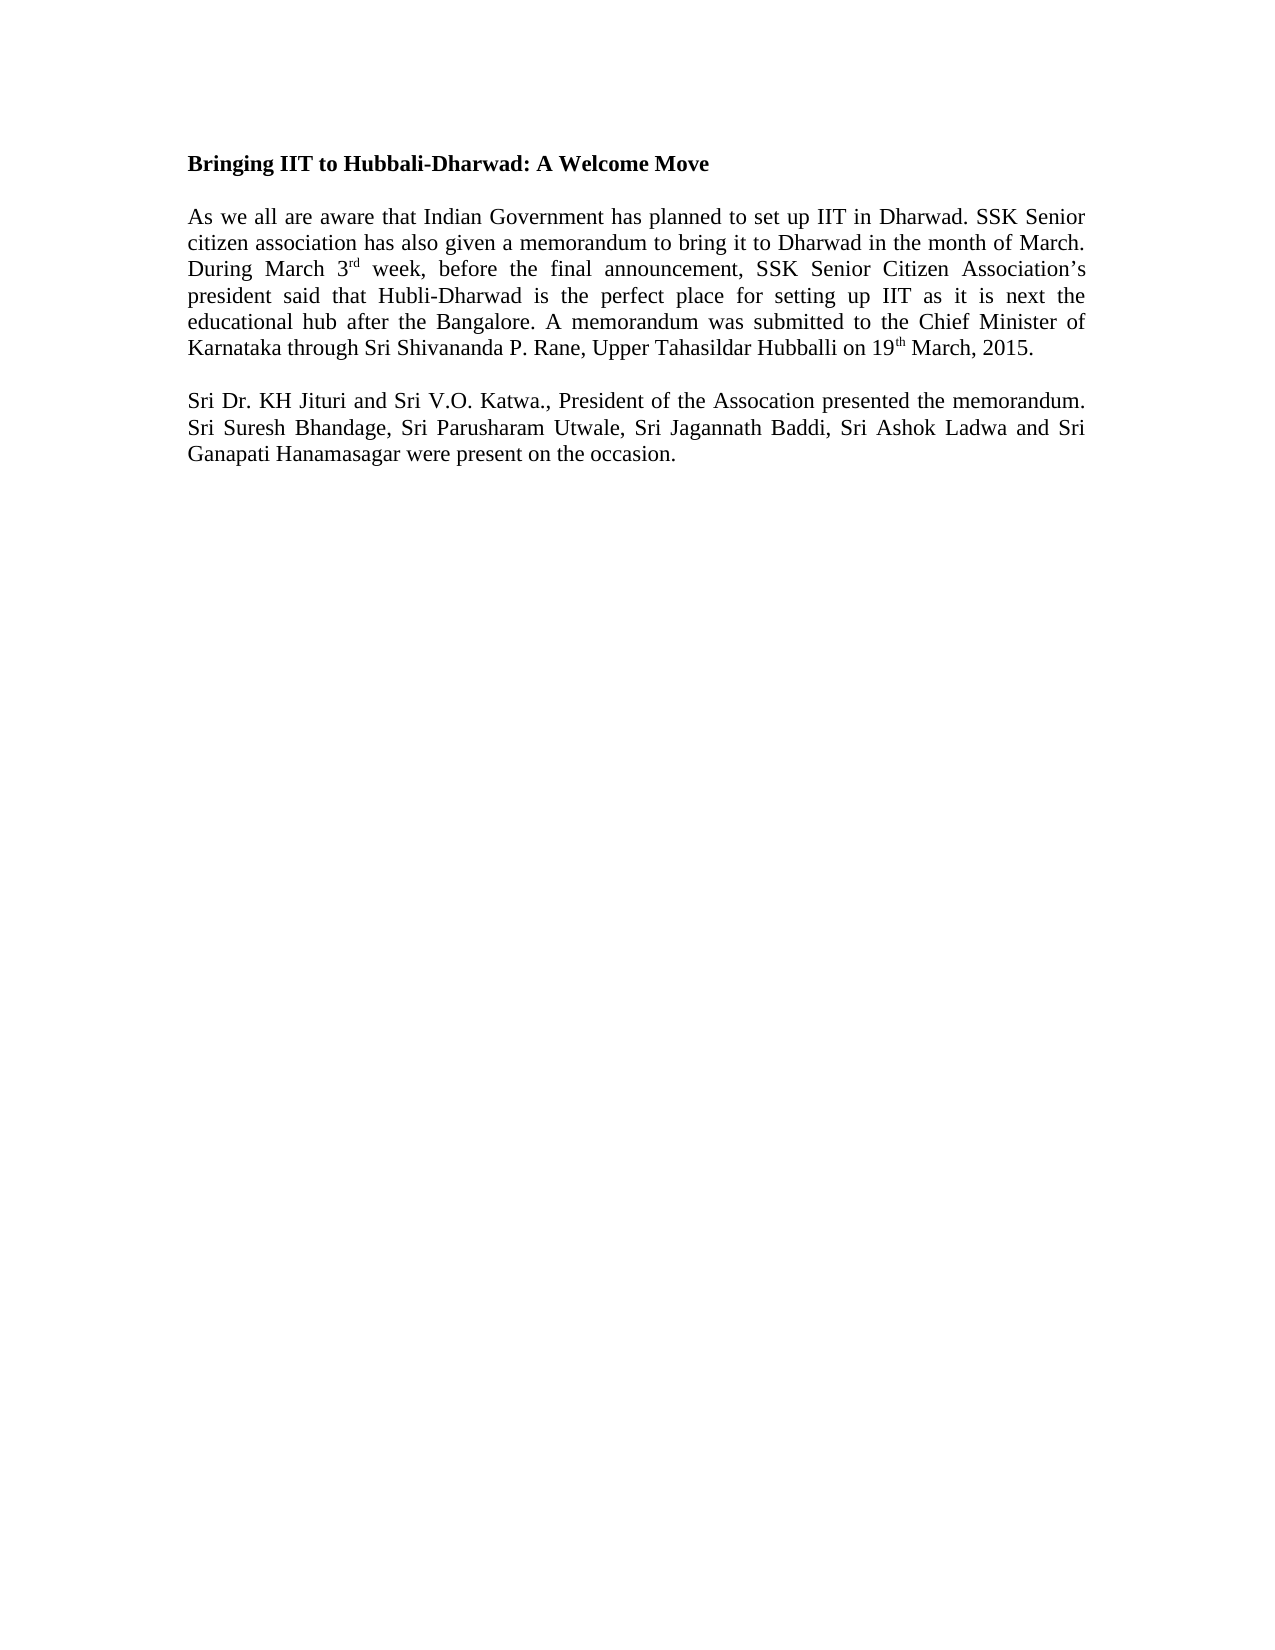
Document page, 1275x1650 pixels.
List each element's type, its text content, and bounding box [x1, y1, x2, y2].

text Sri Dr. KH Jituri and Sri V.O. Katwa., President of the Assocation presented the memorandum. Sri Suresh Bhandage, Sri Parusharam Utwale, Sri Jagannath Baddi, Sri Ashok Ladwa and Sri Ganapati Hanamasagar were present on the occasion. [187, 387, 1087, 466]
text Bringing IIT to Hubbali-Dharwad: A Welcome Move [187, 150, 1087, 176]
text As we all are aware that Indian Government has planned to set up IIT in Dharwad. SSK Senior citizen association has also given a memorandum to bring it to Dharwad in the month of March. During March 3rd week, before the final announcement, SSK Senior Citizen Association’s president said that Hubli-Dharwad is the perfect place for setting up IIT as it is next the educational hub after the Bangalore. A memorandum was submitted to the Chief Minister of Karnataka through Sri Shivananda P. Rane, Upper Tahasildar Hubballi on 19th March, 2015. [187, 203, 1087, 361]
